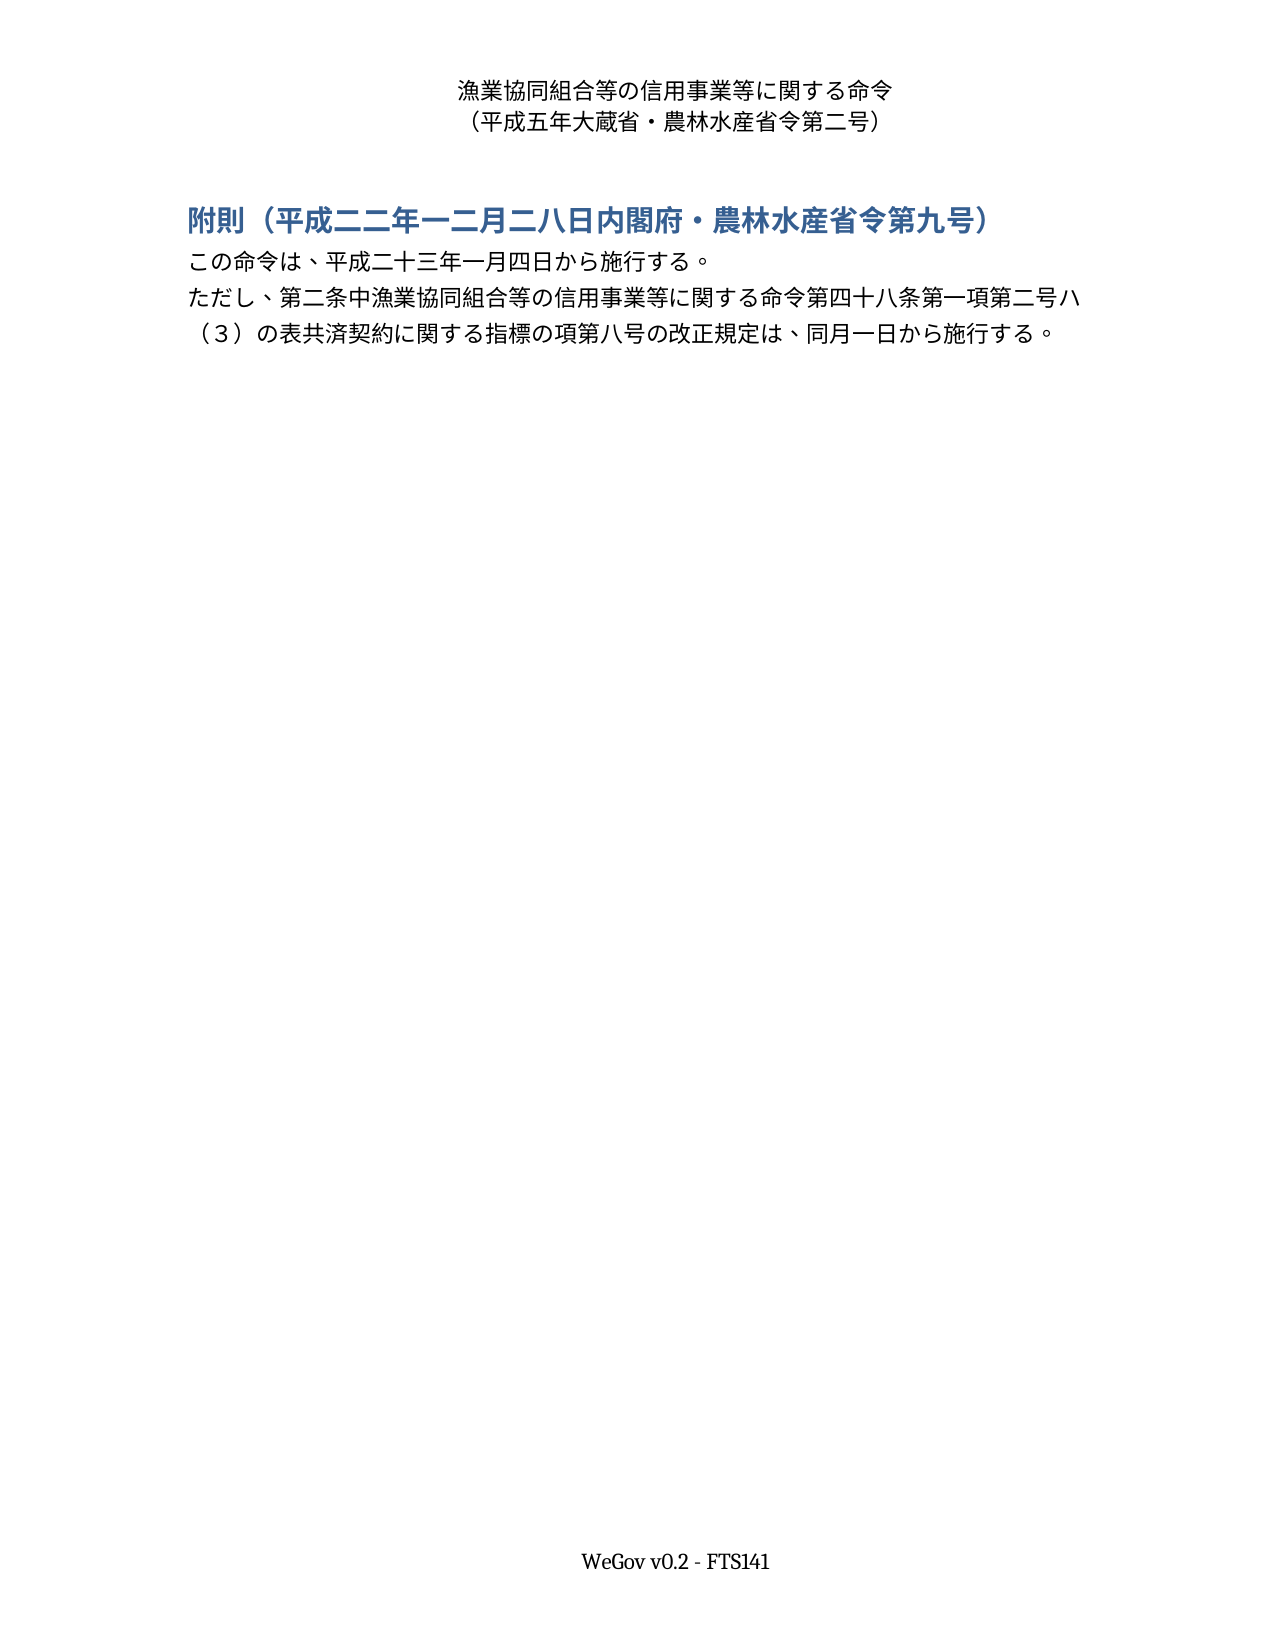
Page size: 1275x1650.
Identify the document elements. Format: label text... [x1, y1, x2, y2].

subtitle 附則（平成二二年一二月二八日内閣府・農林水産省令第九号） [187, 200, 1087, 240]
text この命令は、平成二十三年一月四日から施行する。 ただし、第二条中漁業協同組合等の信用事業等に関する命令第四十八条第一項第二号ハ（３）の表共済契約に関する指標の項第八号の改正規定は、同月一日から施行する。 [187, 246, 1087, 349]
